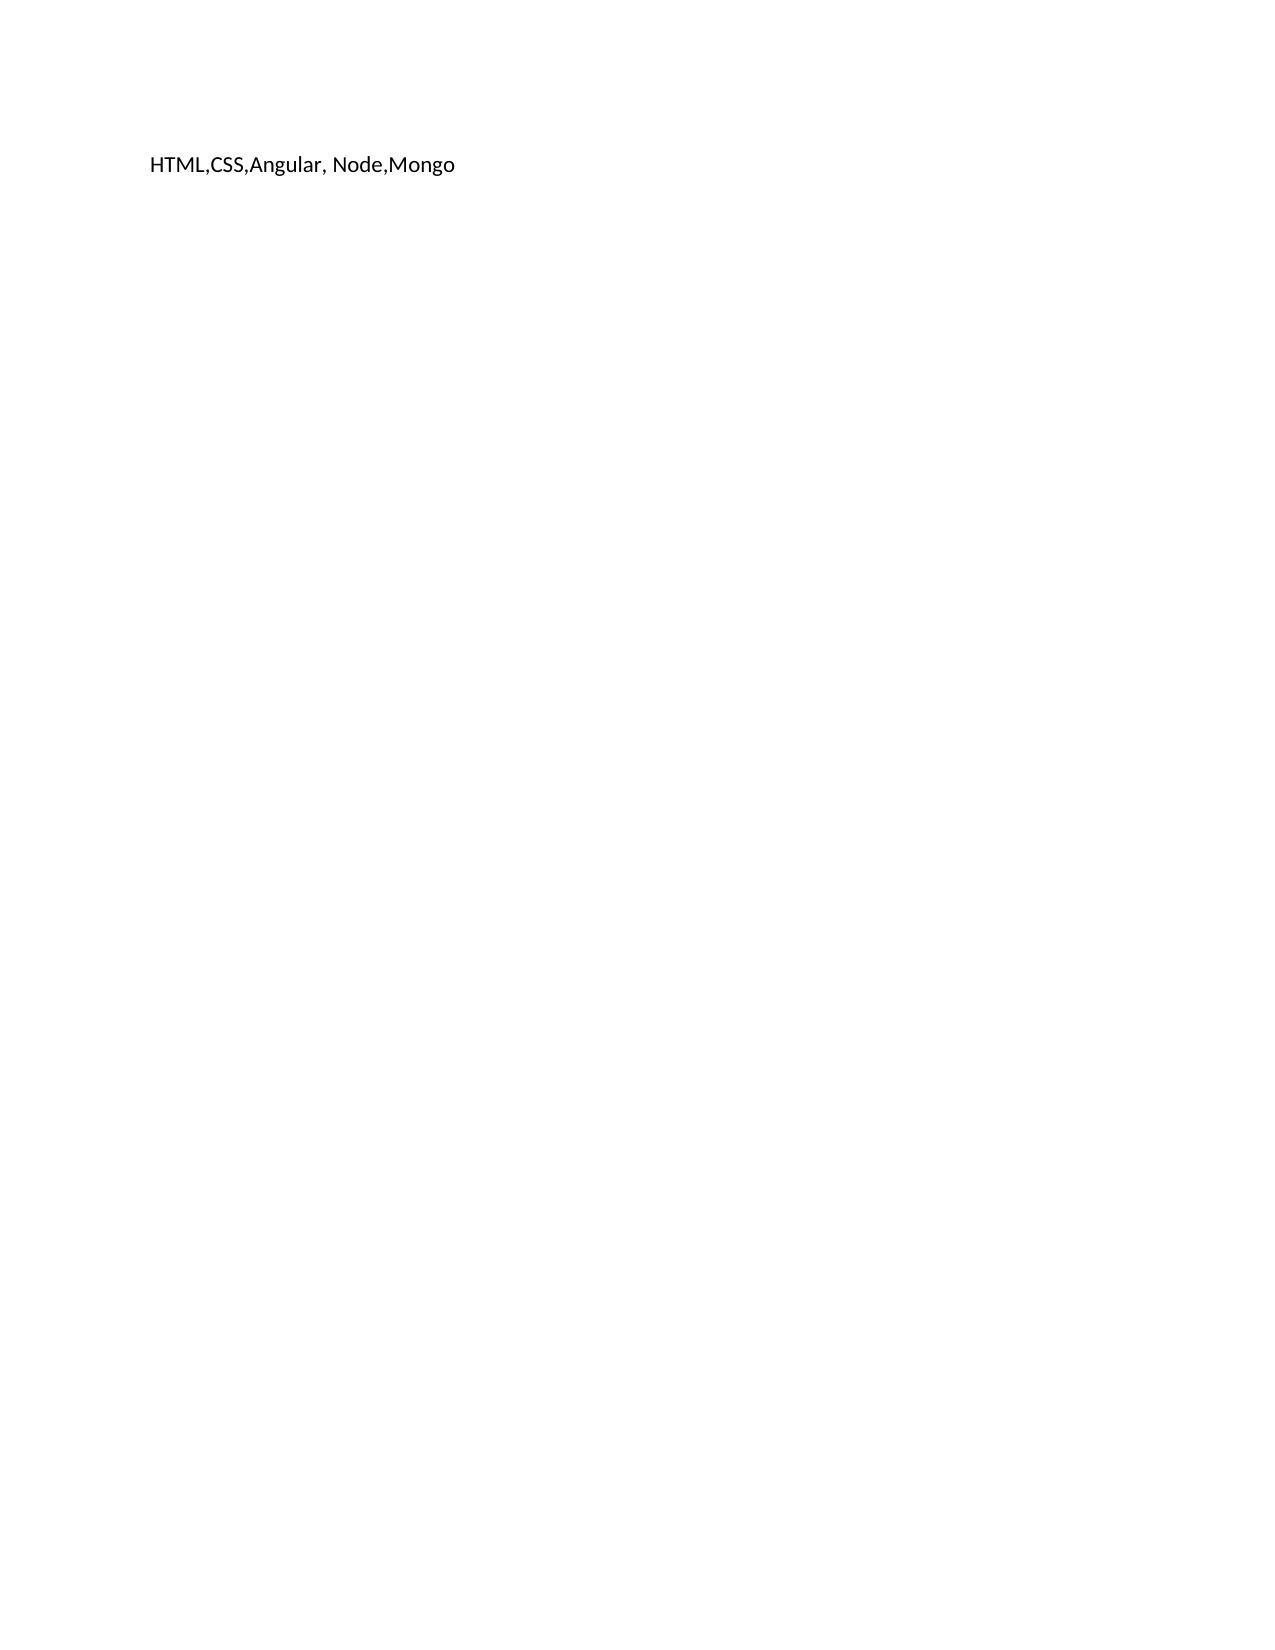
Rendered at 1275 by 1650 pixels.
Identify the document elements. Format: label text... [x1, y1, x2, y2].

text HTML,CSS,Angular, Node,Mongo [150, 150, 1125, 178]
